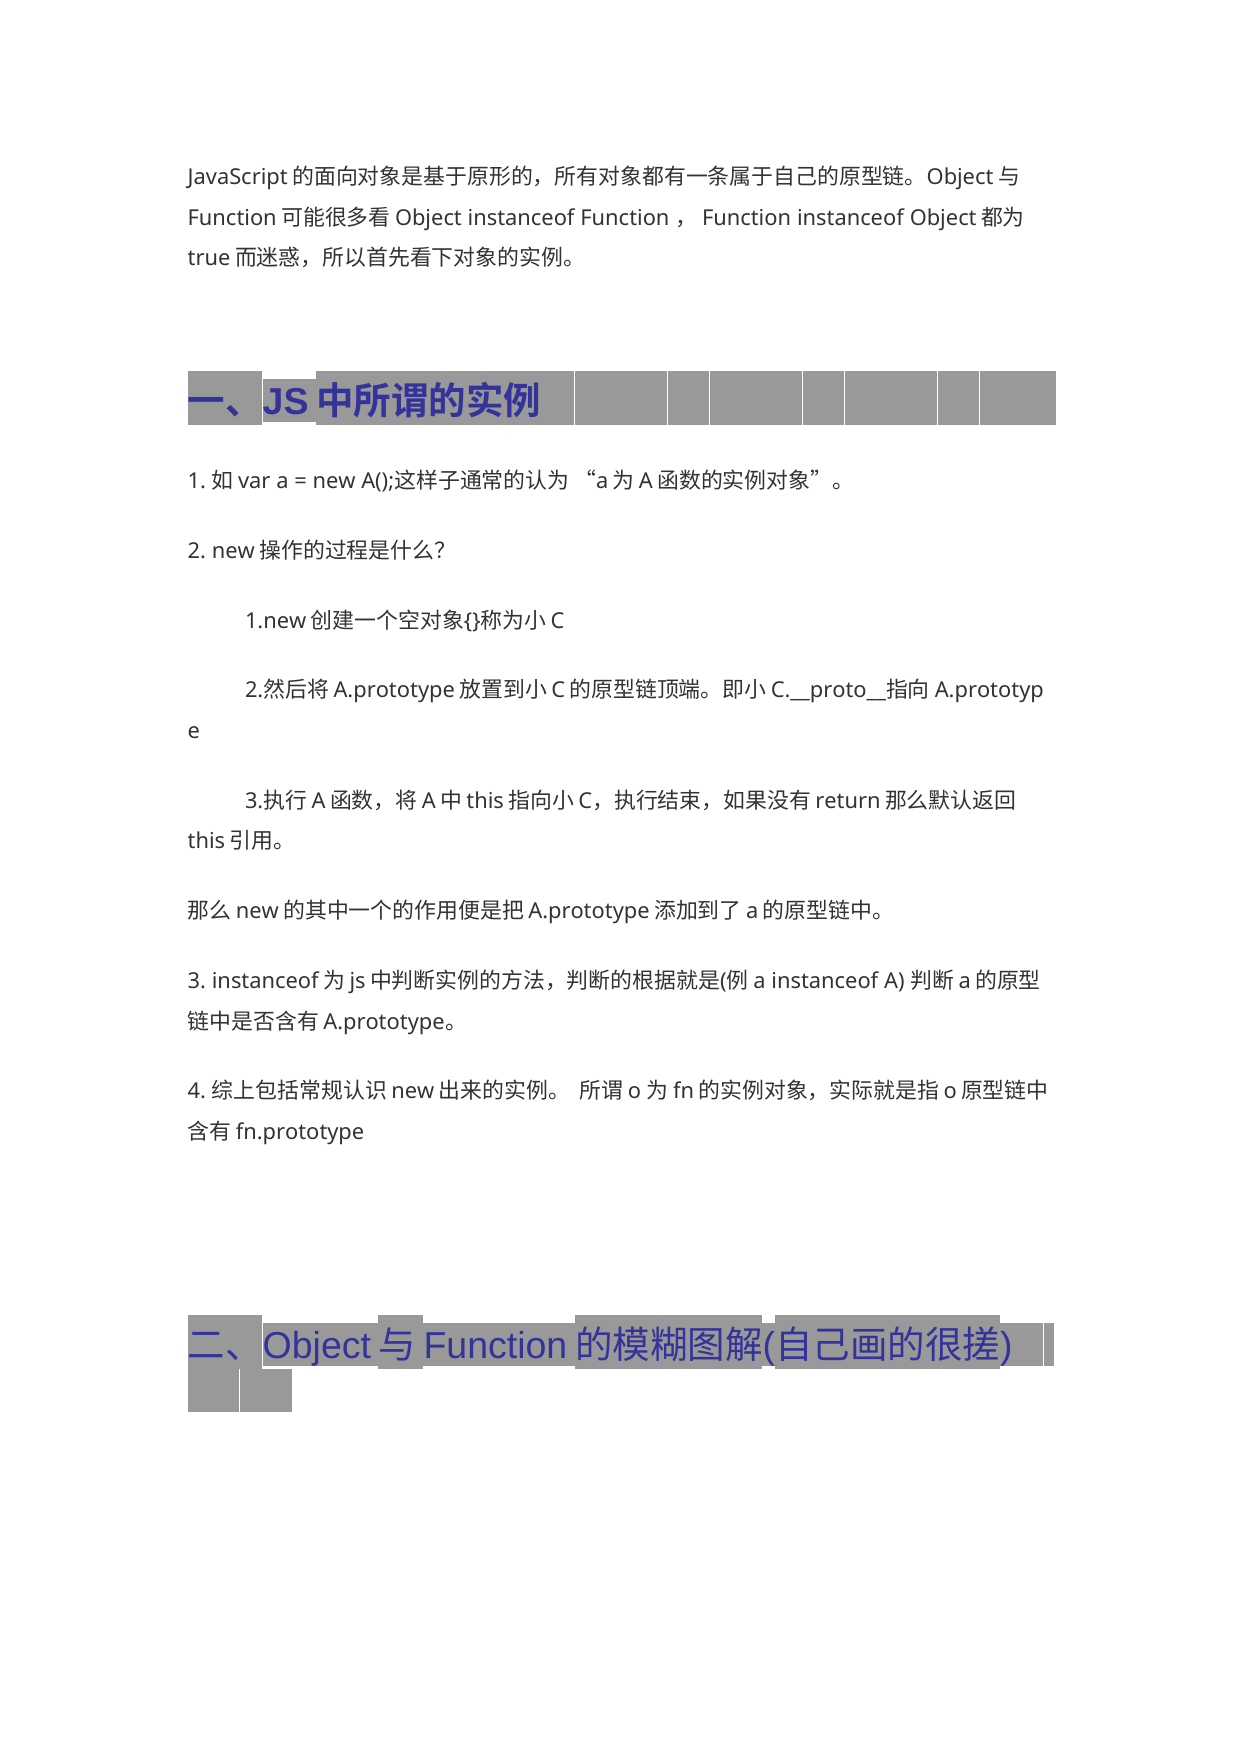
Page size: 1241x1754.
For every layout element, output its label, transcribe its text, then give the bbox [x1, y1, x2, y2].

text 1. 如var a = new A();这样子通常的认为 “a为A函数的实例对象”。 [187, 454, 1053, 495]
text 1.new创建一个空对象{}称为小C [187, 594, 1053, 634]
text JavaScript的面向对象是基于原形的，所有对象都有一条属于自己的原型链。Object与Function可能很多看Object instanceof Function ， Function instanceof Object都为true而迷惑，所以首先看下对象的实例。 [187, 150, 1053, 272]
text 3.执行A函数，将A中this指向小C，执行结束，如果没有return那么默认返回this引用。 [187, 774, 1053, 855]
text 4. 综上包括常规认识new出来的实例。 所谓o 为fn的实例对象，实际就是指o原型链中含有fn.prototype [187, 1065, 1053, 1146]
text 3. instanceof为js中判断实例的方法，判断的根据就是(例 a instanceof A) 判断a的原型链中是否含有A.prototype。 [187, 954, 1053, 1036]
text 那么new的其中一个的作用便是把A.prototype添加到了a的原型链中。 [187, 884, 1053, 925]
text 2. new操作的过程是什么？ [187, 524, 1053, 565]
text 一、JS中所谓的实例 [262, 371, 316, 425]
text 2.然后将A.prototype放置到小C的原型链顶端。即小C.__proto__指向 A.prototype [187, 664, 1053, 745]
text 二、Object与Function的模糊图解(自己画的很搓) [262, 1315, 1053, 1412]
